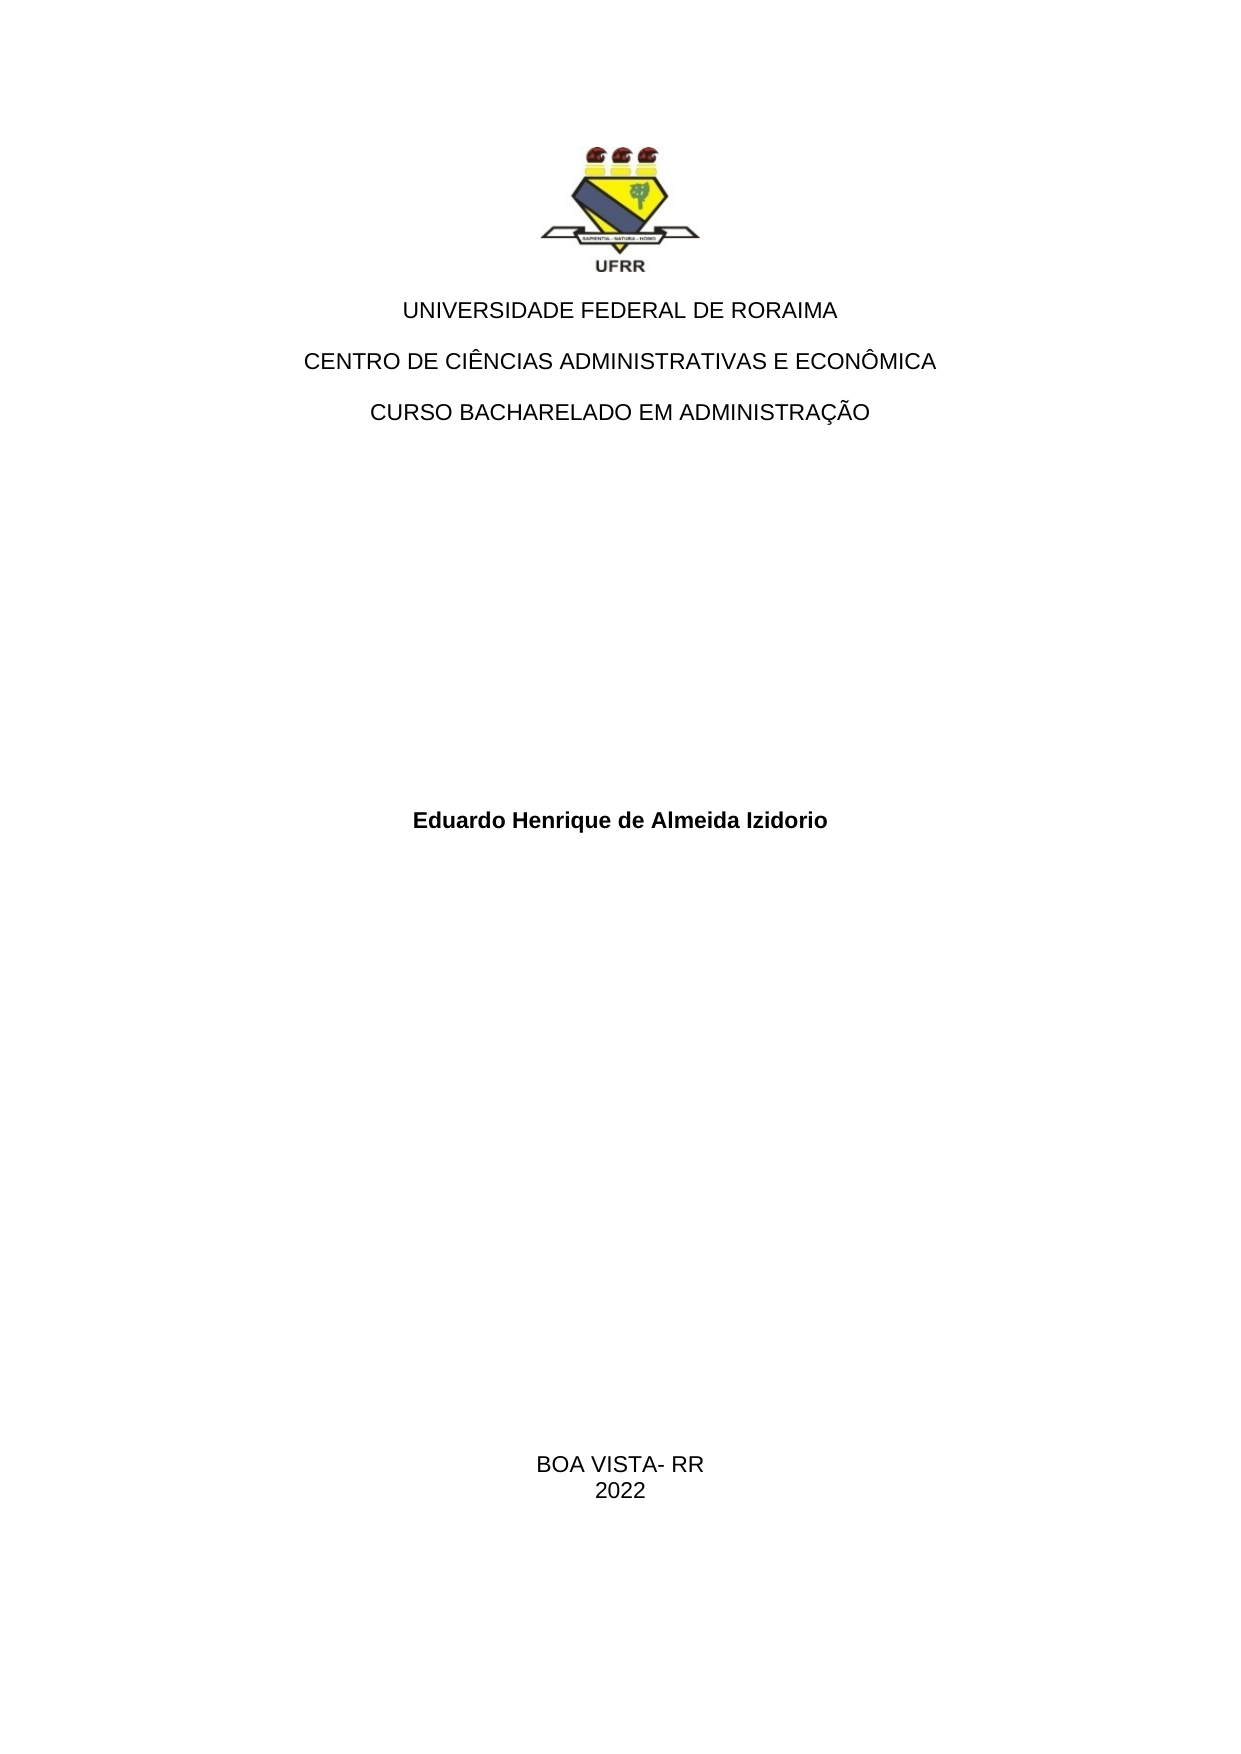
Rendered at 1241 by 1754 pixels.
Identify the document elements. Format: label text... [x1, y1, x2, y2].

text CURSO BACHARELADO EM ADMINISTRAÇÃO [177, 399, 1063, 425]
picture [540, 147, 700, 272]
text 2022 [177, 1477, 1063, 1504]
text UNIVERSIDADE FEDERAL DE RORAIMA [177, 297, 1063, 323]
text BOA VISTA- RR [177, 1451, 1063, 1477]
text Eduardo Henrique de Almeida Izidorio [177, 807, 1063, 833]
text CENTRO DE CIÊNCIAS ADMINISTRATIVAS E ECONÔMICA [177, 348, 1063, 374]
